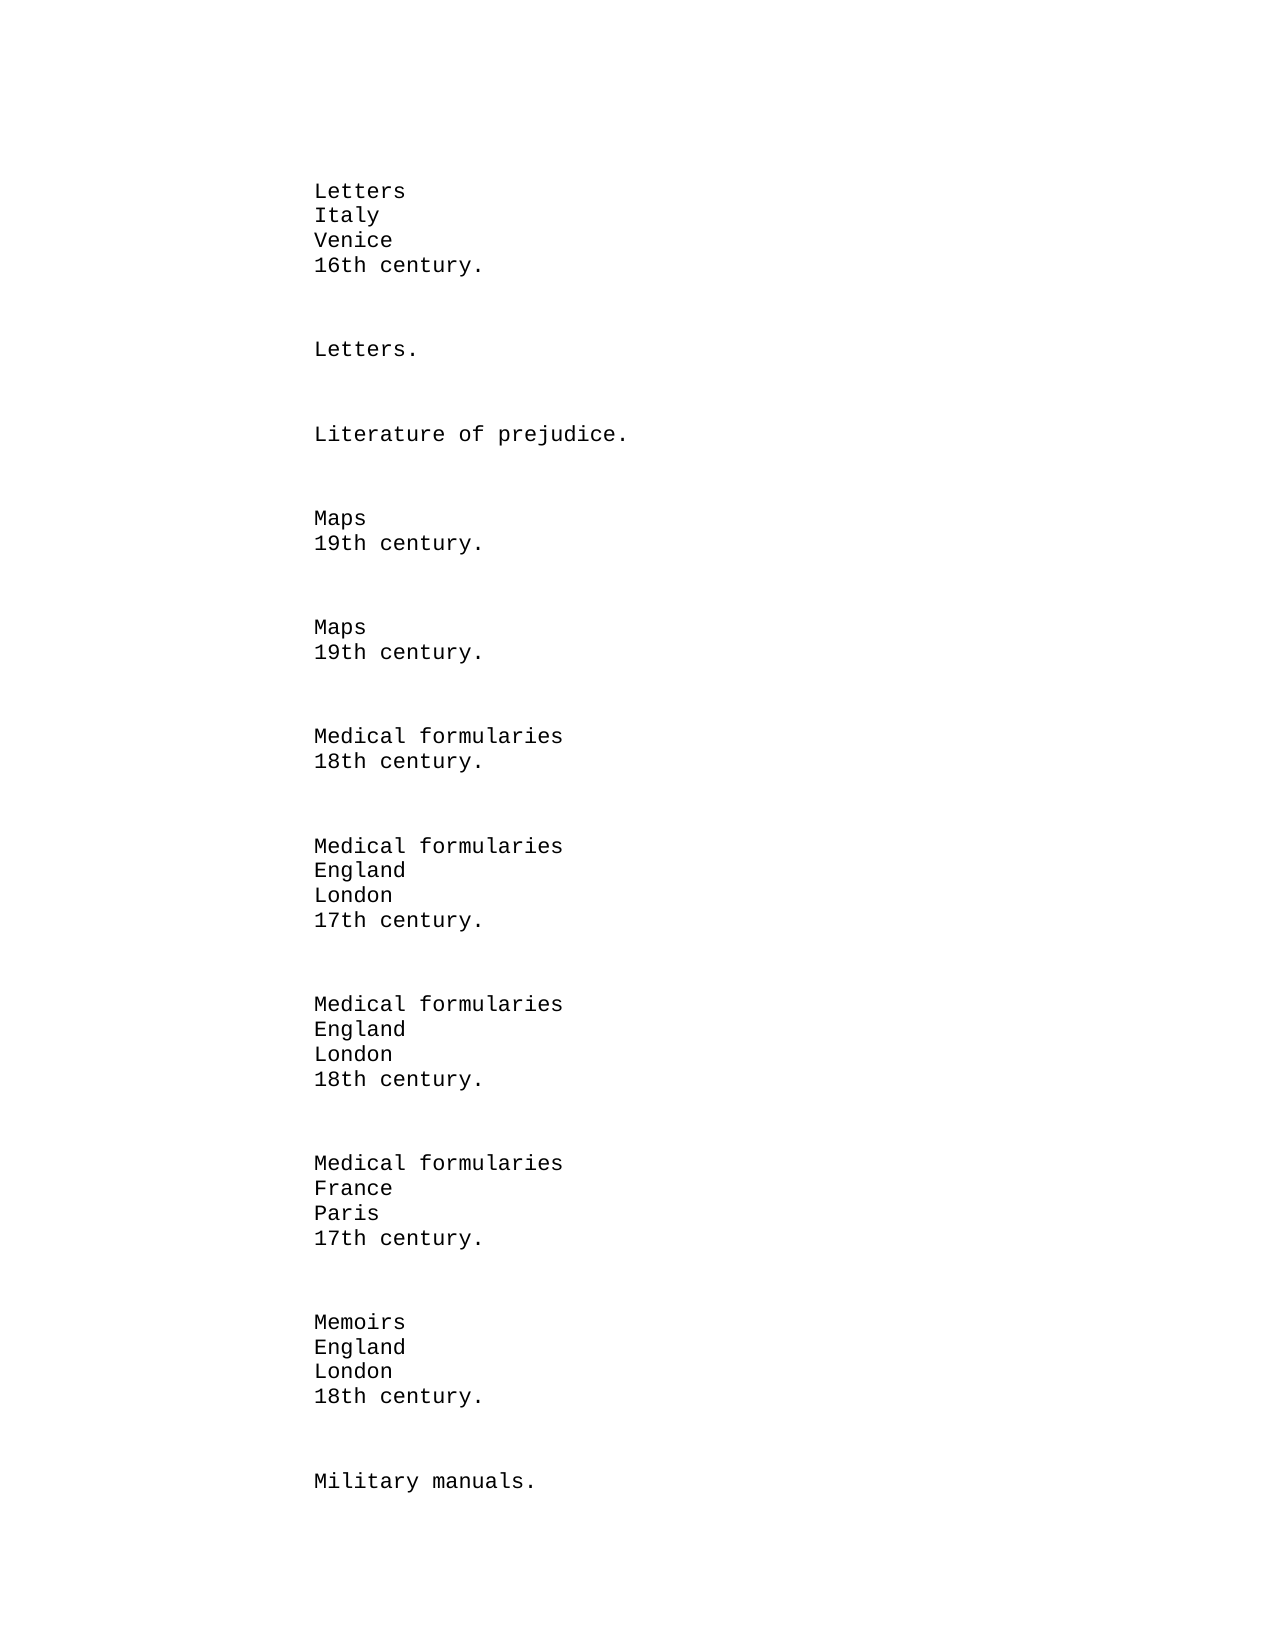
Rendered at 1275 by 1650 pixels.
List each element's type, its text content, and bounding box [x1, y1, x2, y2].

text 18th century. [156, 1385, 1118, 1410]
text Medical formularies [156, 1152, 1118, 1177]
text Medical formularies [156, 835, 1118, 859]
text London [156, 1043, 1118, 1068]
text Paris [156, 1202, 1118, 1227]
text Letters. [156, 338, 1118, 363]
text England [156, 1336, 1118, 1361]
text London [156, 1361, 1118, 1385]
text Memoirs [156, 1311, 1118, 1336]
text England [156, 859, 1118, 884]
text Letters [156, 180, 1118, 204]
text England [156, 1018, 1118, 1043]
text Medical formularies [156, 993, 1118, 1018]
text 17th century. [156, 1227, 1118, 1251]
text 19th century. [156, 532, 1118, 557]
text France [156, 1177, 1118, 1202]
text 19th century. [156, 641, 1118, 666]
text 17th century. [156, 909, 1118, 934]
text Italy [156, 204, 1118, 229]
text 16th century. [156, 254, 1118, 279]
text Maps [156, 507, 1118, 532]
text 18th century. [156, 1068, 1118, 1093]
text Venice [156, 229, 1118, 254]
text Military manuals. [156, 1470, 1118, 1494]
text Medical formularies [156, 726, 1118, 750]
text London [156, 884, 1118, 909]
text Literature of prejudice. [156, 423, 1118, 448]
text 18th century. [156, 750, 1118, 775]
text Maps [156, 616, 1118, 641]
